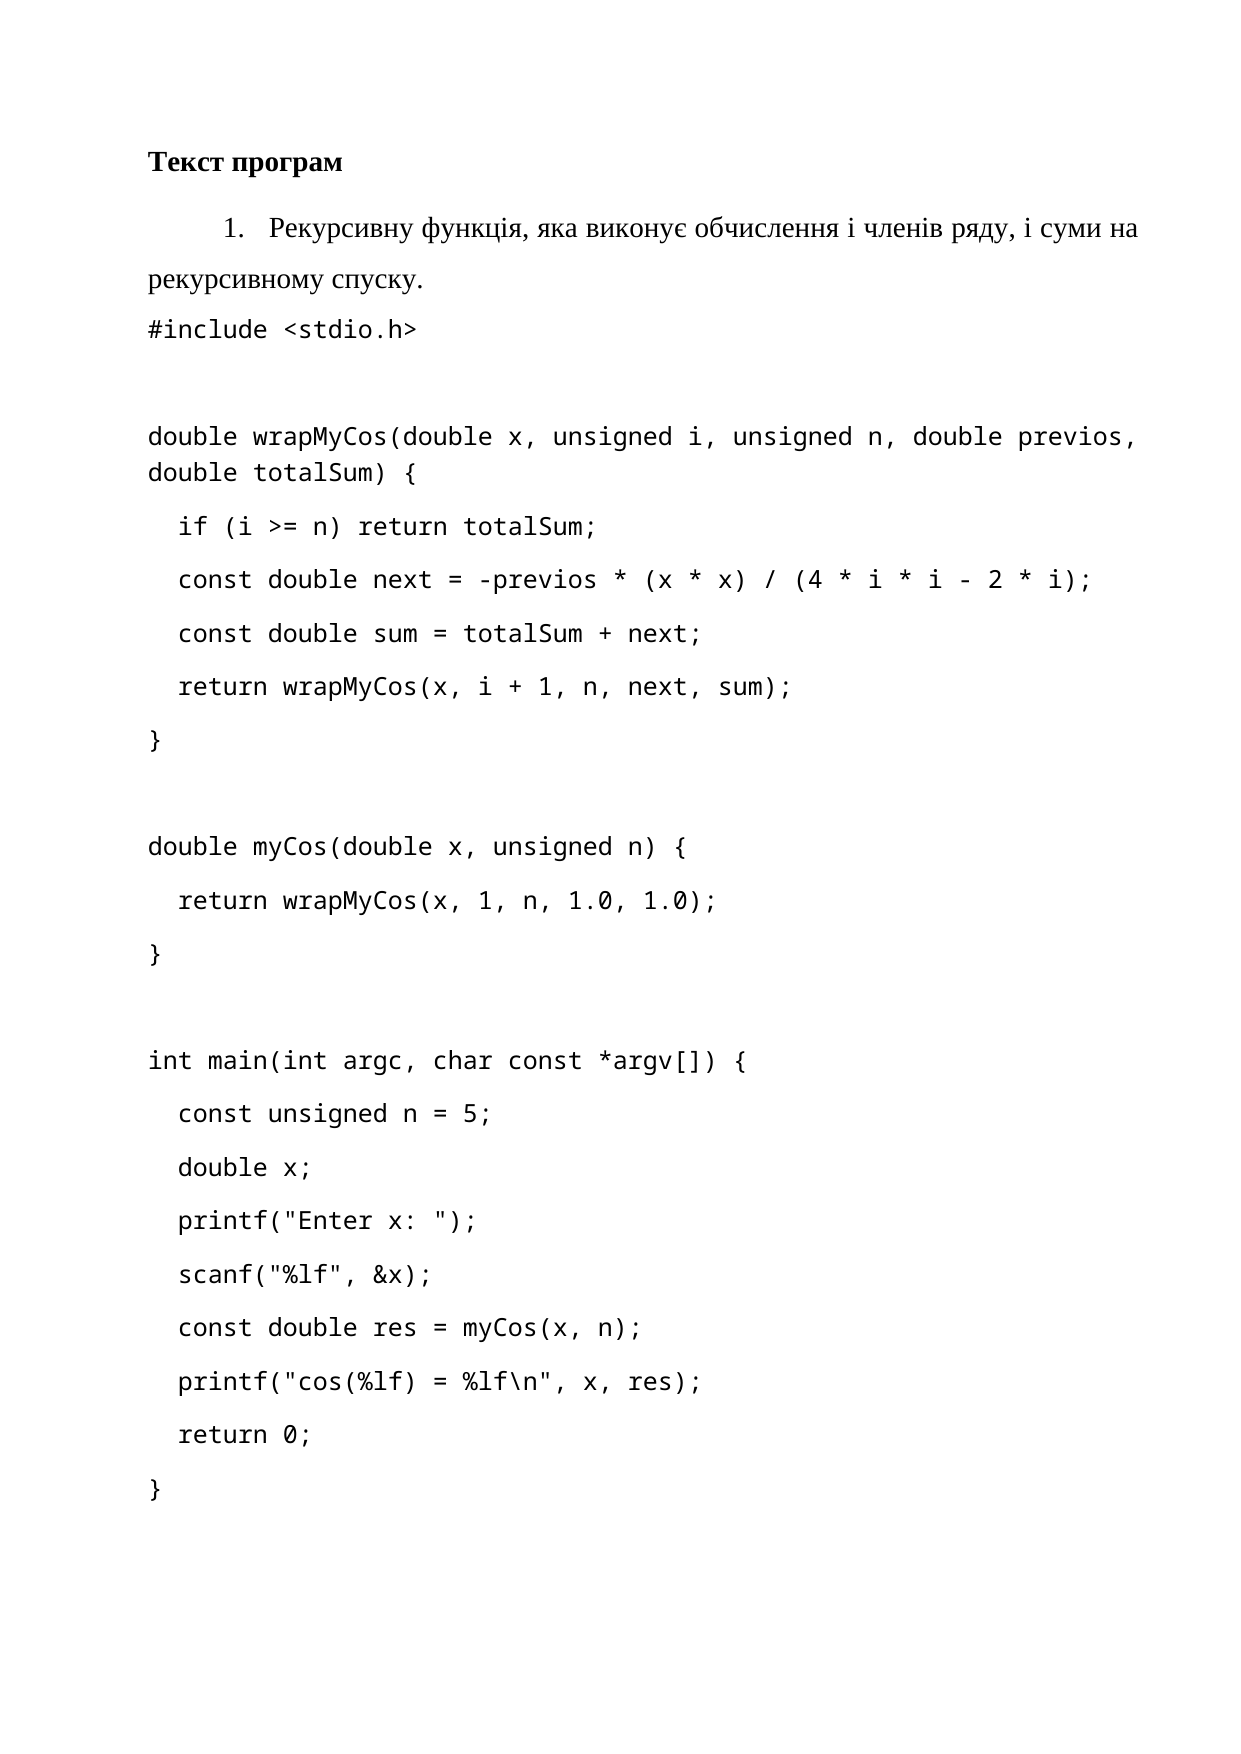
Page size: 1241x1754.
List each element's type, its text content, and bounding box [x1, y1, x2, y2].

text const double sum = totalSum + next; [148, 615, 1152, 649]
text } [148, 722, 1152, 756]
text return wrapMyCos(x, 1, n, 1.0, 1.0); [148, 882, 1152, 916]
text Текст програм [148, 144, 1152, 177]
text const double res = myCos(x, n); [148, 1310, 1152, 1344]
text #include <stdio.h> [148, 311, 1152, 345]
text return wrapMyCos(x, i + 1, n, next, sum); [148, 669, 1152, 703]
text double wrapMyCos(double x, unsigned i, unsigned n, double previos, double totalSum) { [148, 418, 1152, 489]
text printf("cos(%lf) = %lf\n", x, res); [148, 1363, 1152, 1397]
text int main(int argc, char const *argv[]) { [148, 1043, 1152, 1077]
text const double next = -previos * (x * x) / (4 * i * i - 2 * i); [148, 562, 1152, 596]
text if (i >= n) return totalSum; [148, 508, 1152, 542]
text return 0; [148, 1417, 1152, 1451]
text double x; [148, 1149, 1152, 1184]
text printf("Enter x: "); [148, 1203, 1152, 1237]
text scanf("%lf", &x); [148, 1256, 1152, 1291]
text double myCos(double x, unsigned n) { [148, 829, 1152, 863]
list Рекурсивну функція, яка виконує обчислення i членiв ряду, i суми на рекурсивному спуску. [148, 211, 1140, 294]
text } [148, 1470, 1152, 1504]
text const unsigned n = 5; [148, 1096, 1152, 1130]
text } [148, 936, 1152, 970]
